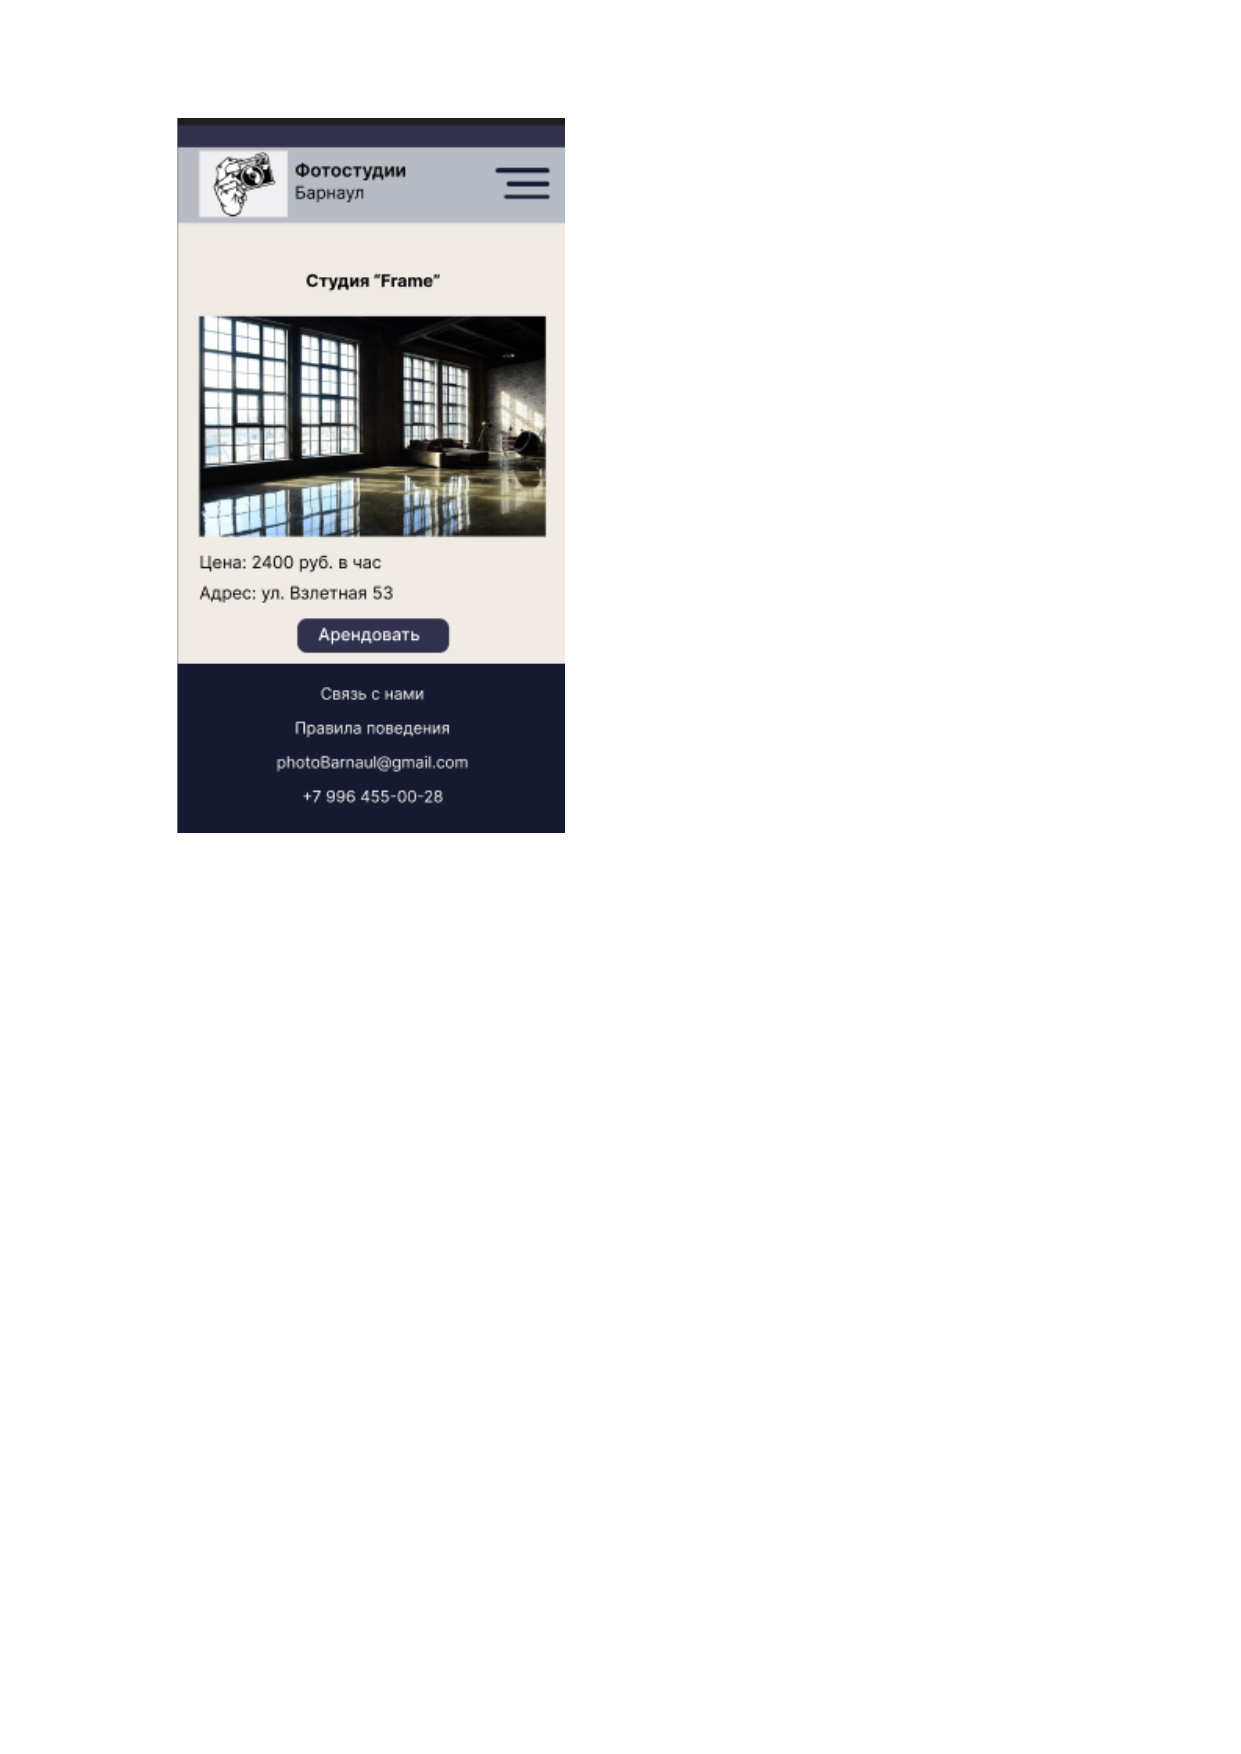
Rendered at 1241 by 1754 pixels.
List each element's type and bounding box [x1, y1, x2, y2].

picture [177, 118, 565, 833]
